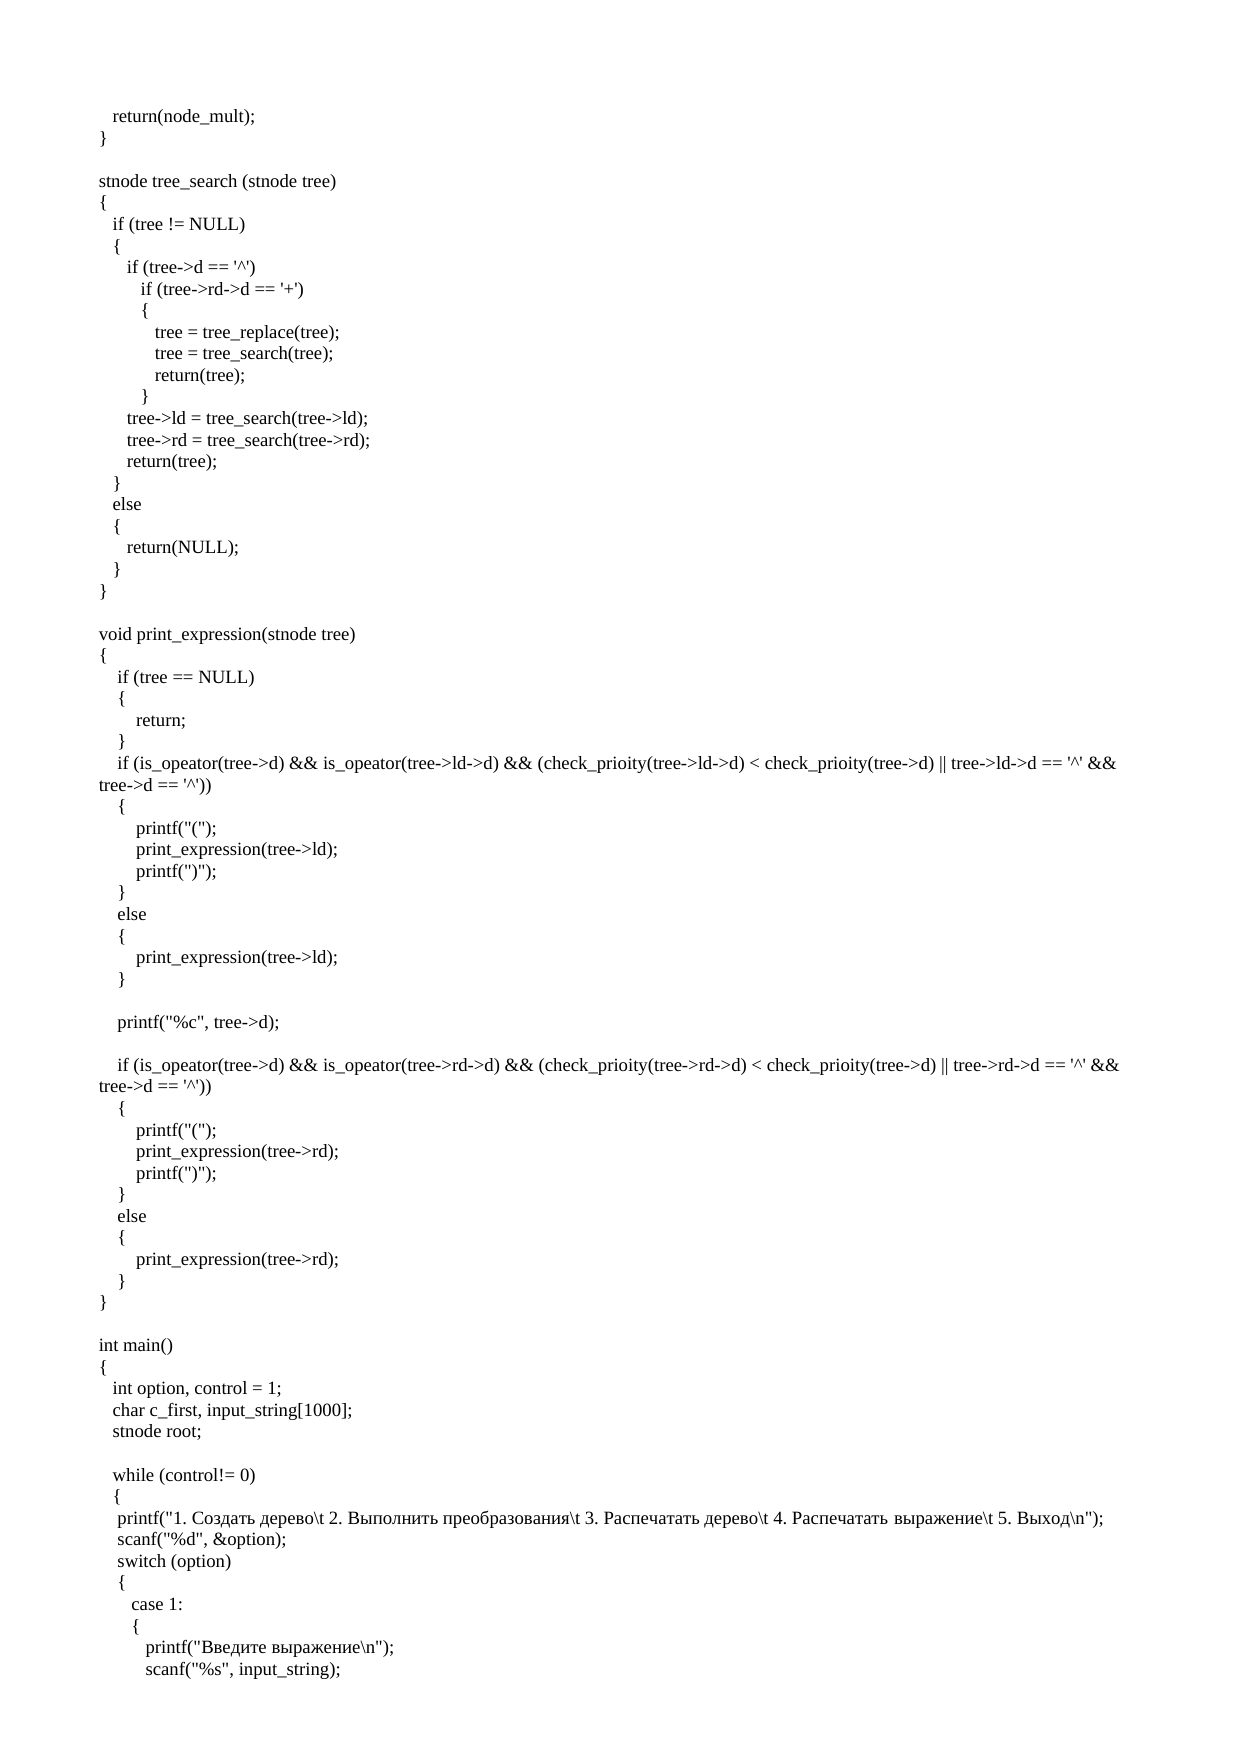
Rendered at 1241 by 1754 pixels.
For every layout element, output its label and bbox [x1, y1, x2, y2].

text [98, 83, 1156, 1679]
